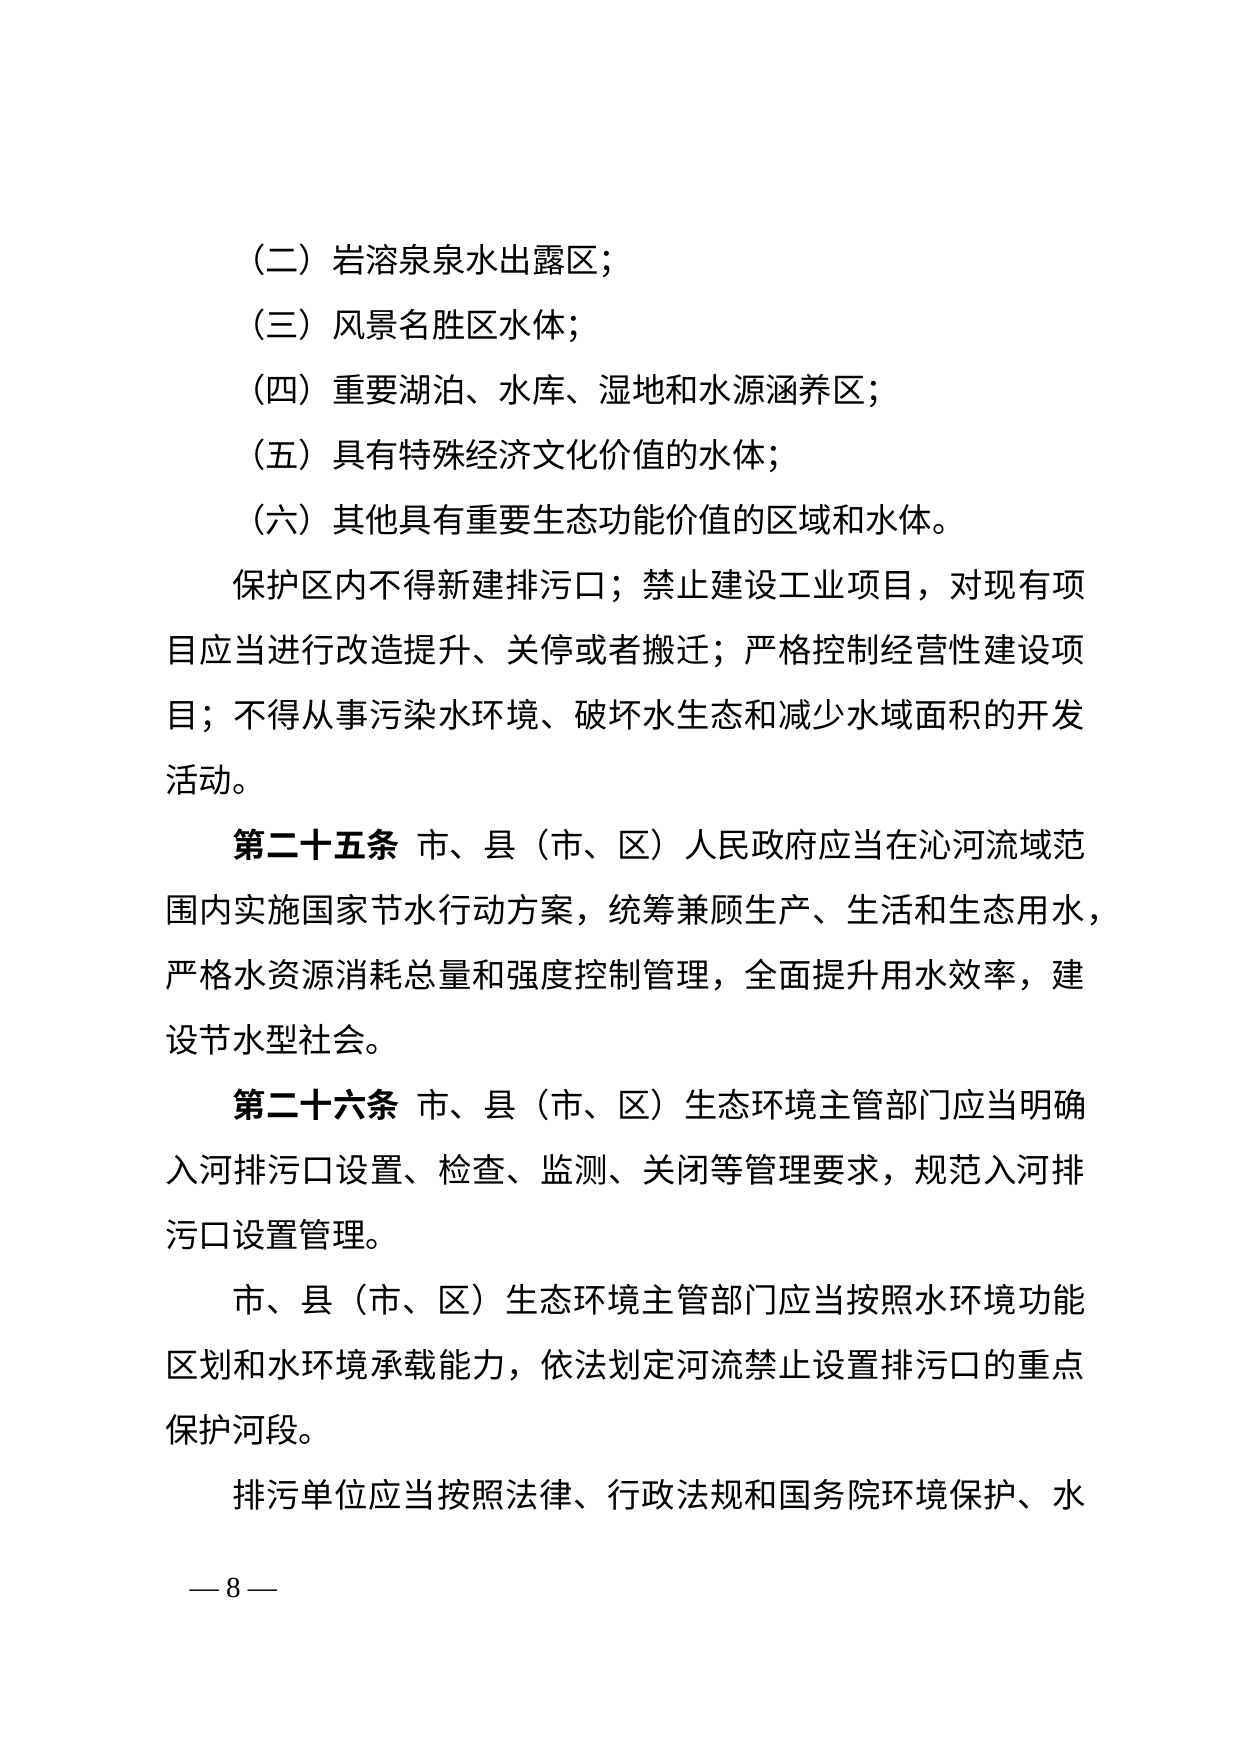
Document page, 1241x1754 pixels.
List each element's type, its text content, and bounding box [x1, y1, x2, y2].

text （四）重要湖泊、水库、湿地和水源涵养区； [165, 356, 1087, 421]
text 保护区内不得新建排污口；禁止建设工业项目，对现有项目应当进行改造提升、关停或者搬迁；严格控制经营性建设项目；不得从事污染水环境、破坏水生态和减少水域面积的开发活动。 [165, 551, 1087, 811]
text 市、县（市、区）生态环境主管部门应当按照水环境功能区划和水环境承载能力，依法划定河流禁止设置排污口的重点保护河段。 [165, 1266, 1087, 1461]
text （六）其他具有重要生态功能价值的区域和水体。 [165, 486, 1087, 551]
text 第二十五条 市、县（市、区）人民政府应当在沁河流域范围内实施国家节水行动方案，统筹兼顾生产、生活和生态用水，严格水资源消耗总量和强度控制管理，全面提升用水效率，建设节水型社会。 [165, 811, 1087, 1071]
text （二）岩溶泉泉水出露区； [165, 226, 1087, 291]
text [165, 1461, 1087, 1526]
text （三）风景名胜区水体； [165, 291, 1087, 356]
text （五）具有特殊经济文化价值的水体； [165, 421, 1087, 486]
text 第二十六条 市、县（市、区）生态环境主管部门应当明确入河排污口设置、检查、监测、关闭等管理要求，规范入河排污口设置管理。 [165, 1071, 1087, 1266]
